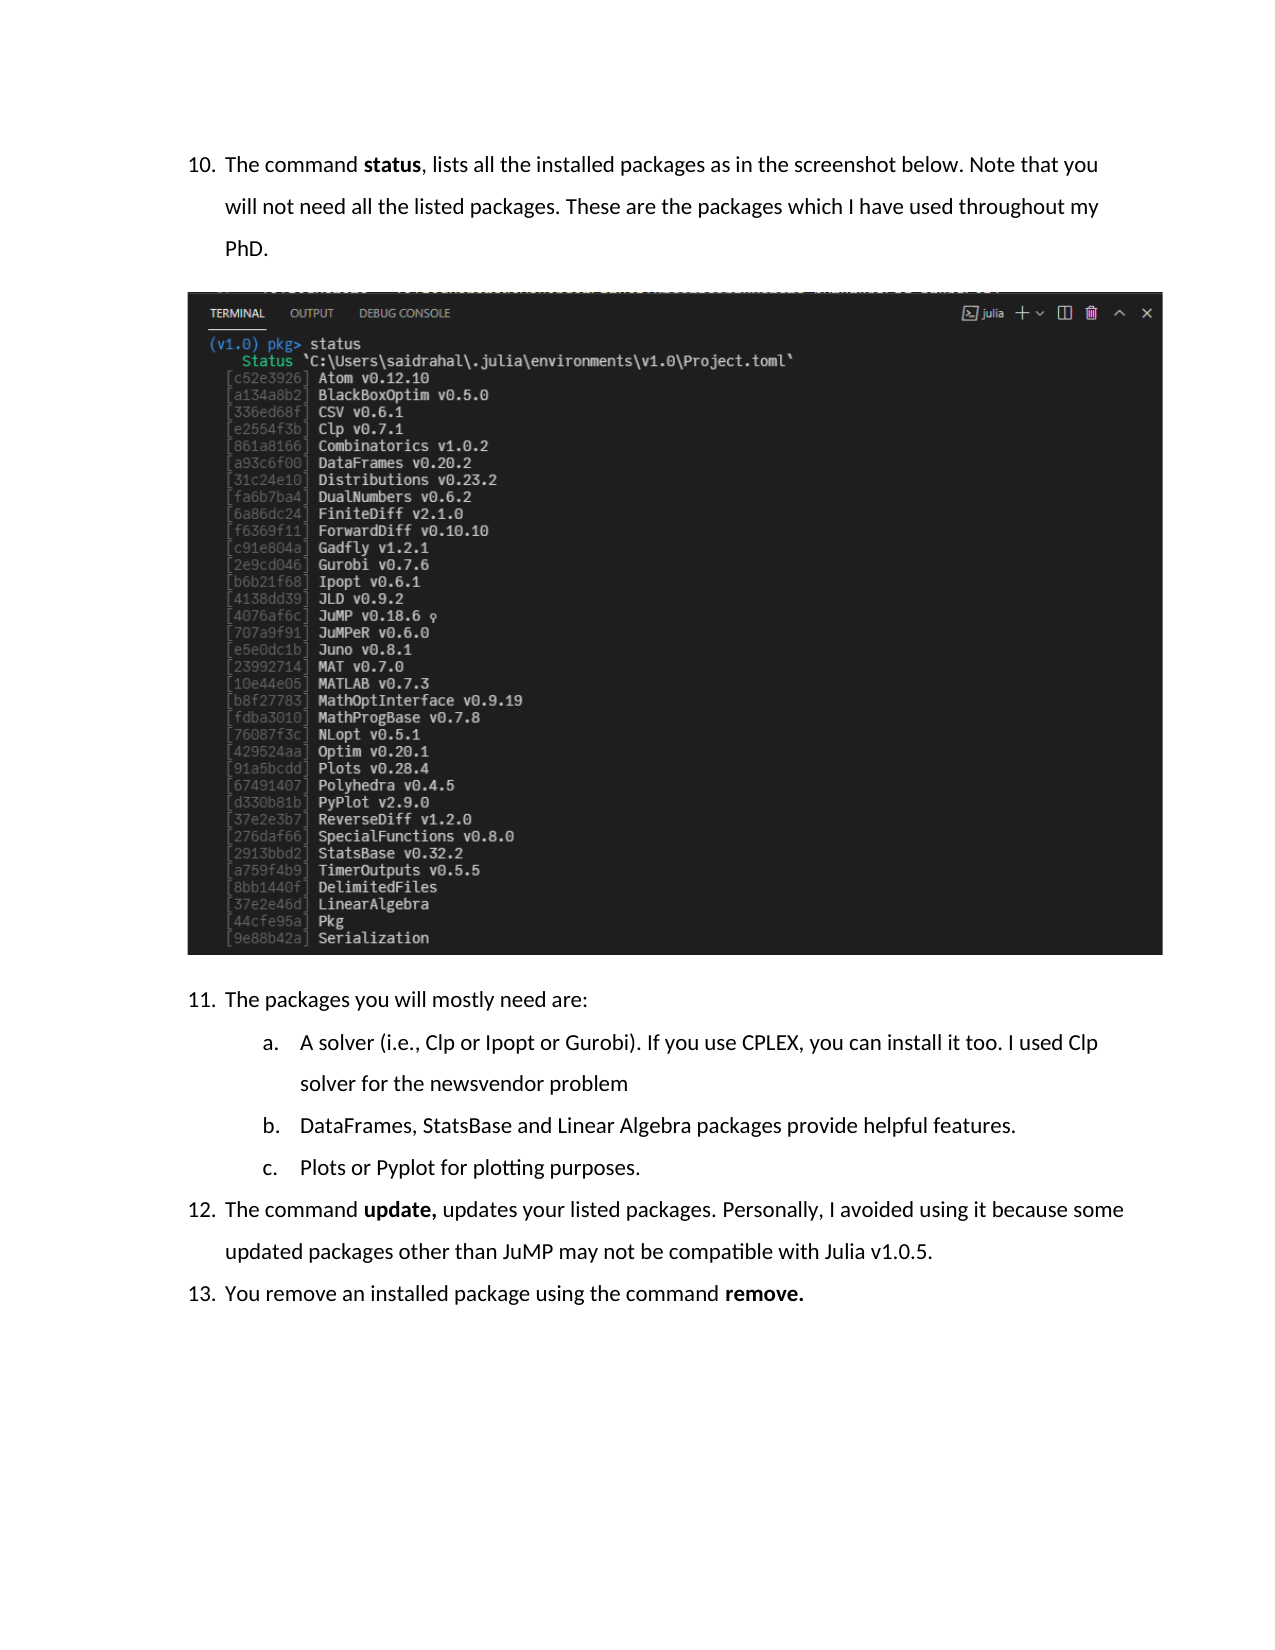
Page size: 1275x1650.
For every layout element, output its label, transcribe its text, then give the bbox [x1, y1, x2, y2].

list The packages you will mostly need are: [187, 986, 1125, 1014]
list DataFrames, StatsBase and Linear Algebra packages provide helpful features. [262, 1112, 1125, 1139]
list A solver (i.e., Clp or Ipopt or Gurobi). If you use CPLEX, you can install it too. I used Clp solver for the newsvendor problem [262, 1028, 1125, 1098]
list Plots or Pyplot for plotting purposes. [262, 1153, 1125, 1182]
picture [187, 292, 1163, 955]
list The command status, lists all the installed packages as in the screenshot below. Note that you will not need all the listed packages. These are the packages which I have used throughout my PhD. [187, 150, 1125, 262]
list The command update, updates your listed packages. Personally, I avoided using it because some updated packages other than JuMP may not be compatible with Julia v1.0.5. [187, 1196, 1125, 1266]
list You remove an installed package using the command remove. [187, 1279, 1125, 1307]
